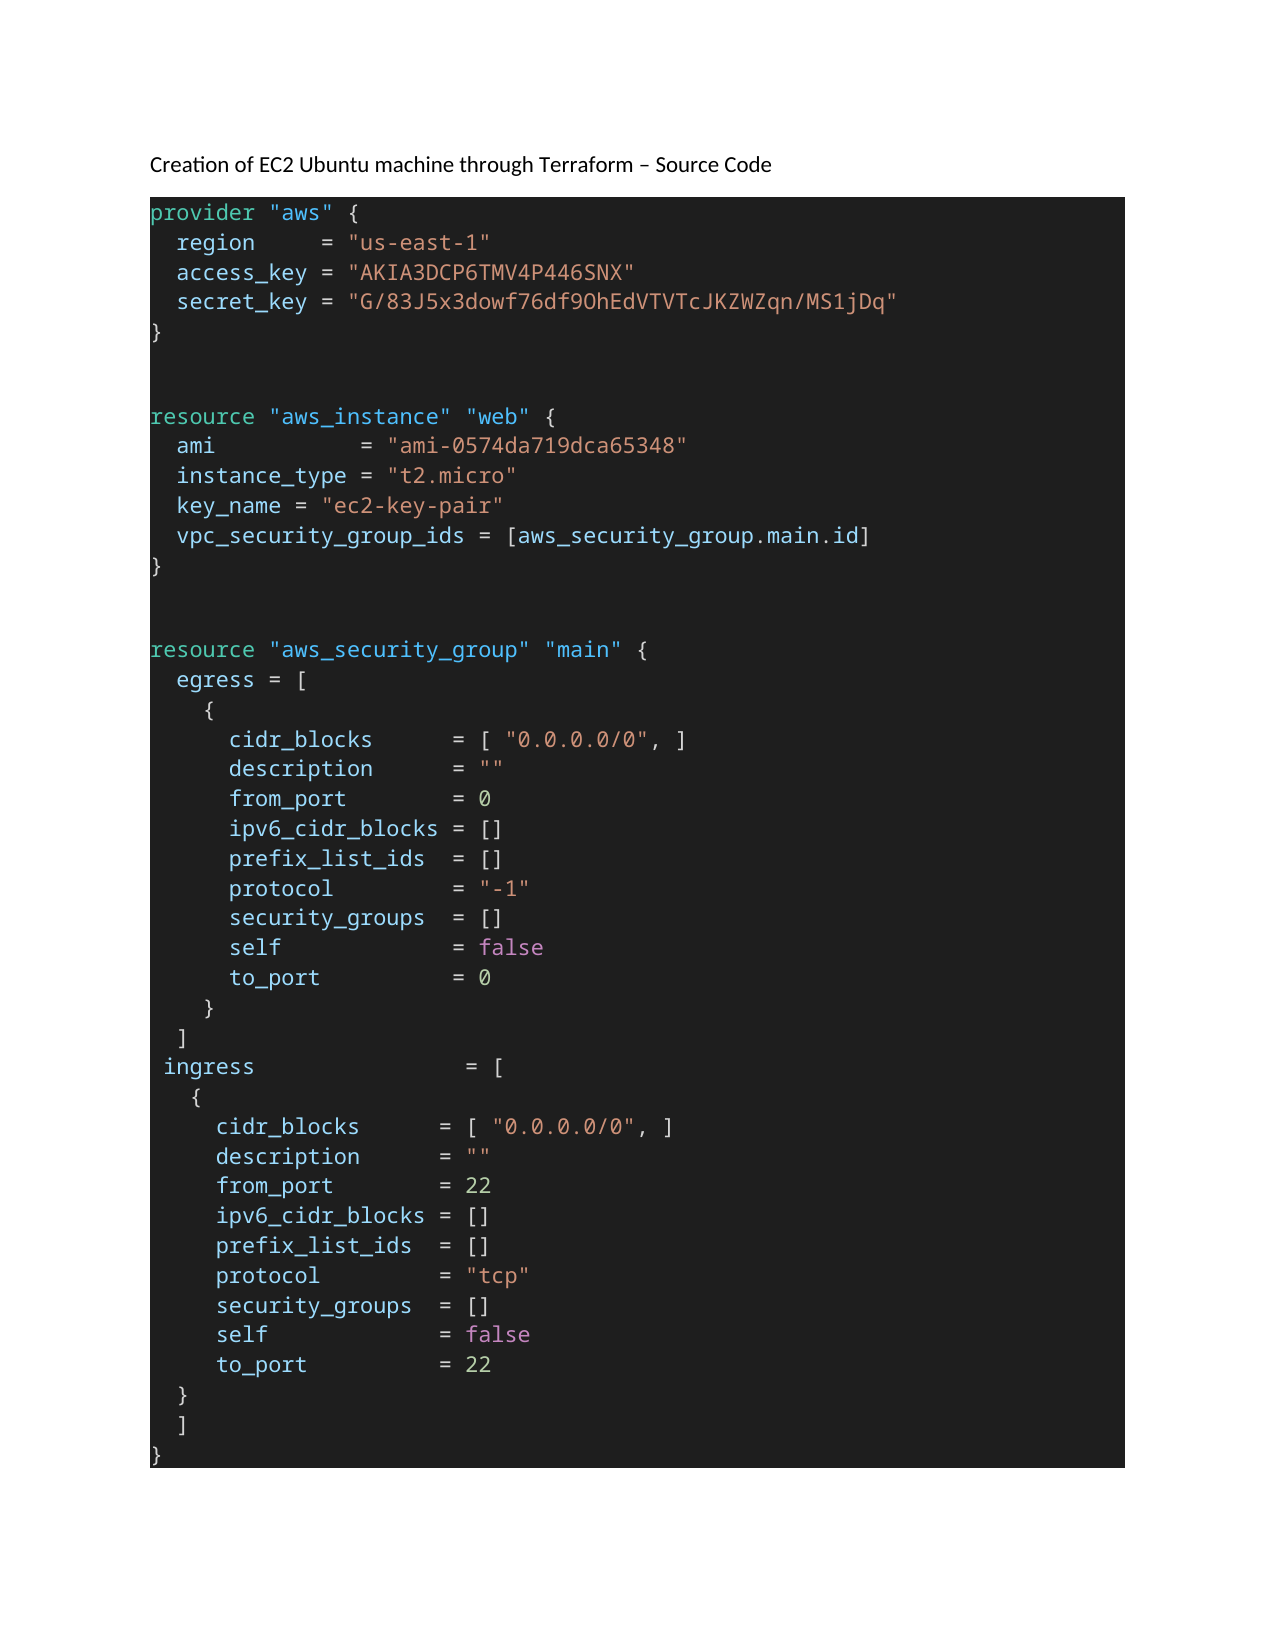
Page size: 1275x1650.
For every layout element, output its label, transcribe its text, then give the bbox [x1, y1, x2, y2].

text instance_type = "t2.micro" [150, 460, 1125, 490]
text from_port = 22 [150, 1170, 1125, 1200]
text protocol = "tcp" [150, 1260, 1125, 1289]
text to_port = 0 [150, 962, 1125, 992]
text protocol = "-1" [150, 872, 1125, 902]
text vpc_security_group_ids = [aws_security_group.main.id] [150, 520, 1125, 549]
text ipv6_cidr_blocks = [] [150, 1200, 1125, 1230]
text cidr_blocks = [ "0.0.0.0/0", ] [150, 723, 1125, 753]
text prefix_list_ids = [] [150, 1230, 1125, 1260]
text description = "" [150, 753, 1125, 783]
text ] [150, 1021, 1125, 1051]
text ami = "ami-0574da719dca65348" [150, 430, 1125, 460]
text self = false [150, 932, 1125, 962]
text cidr_blocks = [ "0.0.0.0/0", ] [150, 1111, 1125, 1141]
text security_groups = [] [150, 902, 1125, 932]
text Creation of EC2 Ubuntu machine through Terraform – Source Code [150, 150, 1125, 178]
text { [150, 694, 1125, 723]
text from_port = 0 [150, 783, 1125, 813]
text region = "us-east-1" [150, 227, 1125, 256]
text } [150, 316, 1125, 346]
text ] [150, 1409, 1125, 1438]
text ingress = [ [150, 1051, 1125, 1081]
text ipv6_cidr_blocks = [] [150, 813, 1125, 843]
text } [150, 992, 1125, 1021]
text resource "aws_instance" "web" { [150, 401, 1125, 430]
text key_name = "ec2-key-pair" [150, 490, 1125, 520]
text resource "aws_security_group" "main" { [150, 634, 1125, 664]
text access_key = "AKIA3DCP6TMV4P446SNX" [150, 256, 1125, 286]
text to_port = 22 [150, 1349, 1125, 1379]
text } [150, 549, 1125, 579]
text security_groups = [] [150, 1289, 1125, 1319]
text egress = [ [150, 664, 1125, 694]
text } [150, 1438, 1125, 1468]
text self = false [150, 1319, 1125, 1349]
text { [150, 1081, 1125, 1111]
text description = "" [150, 1141, 1125, 1170]
text } [150, 1379, 1125, 1409]
text secret_key = "G/83J5x3dowf76df9OhEdVTVTcJKZWZqn/MS1jDq" [150, 286, 1125, 316]
text provider "aws" { [150, 197, 1125, 227]
text prefix_list_ids = [] [150, 843, 1125, 872]
